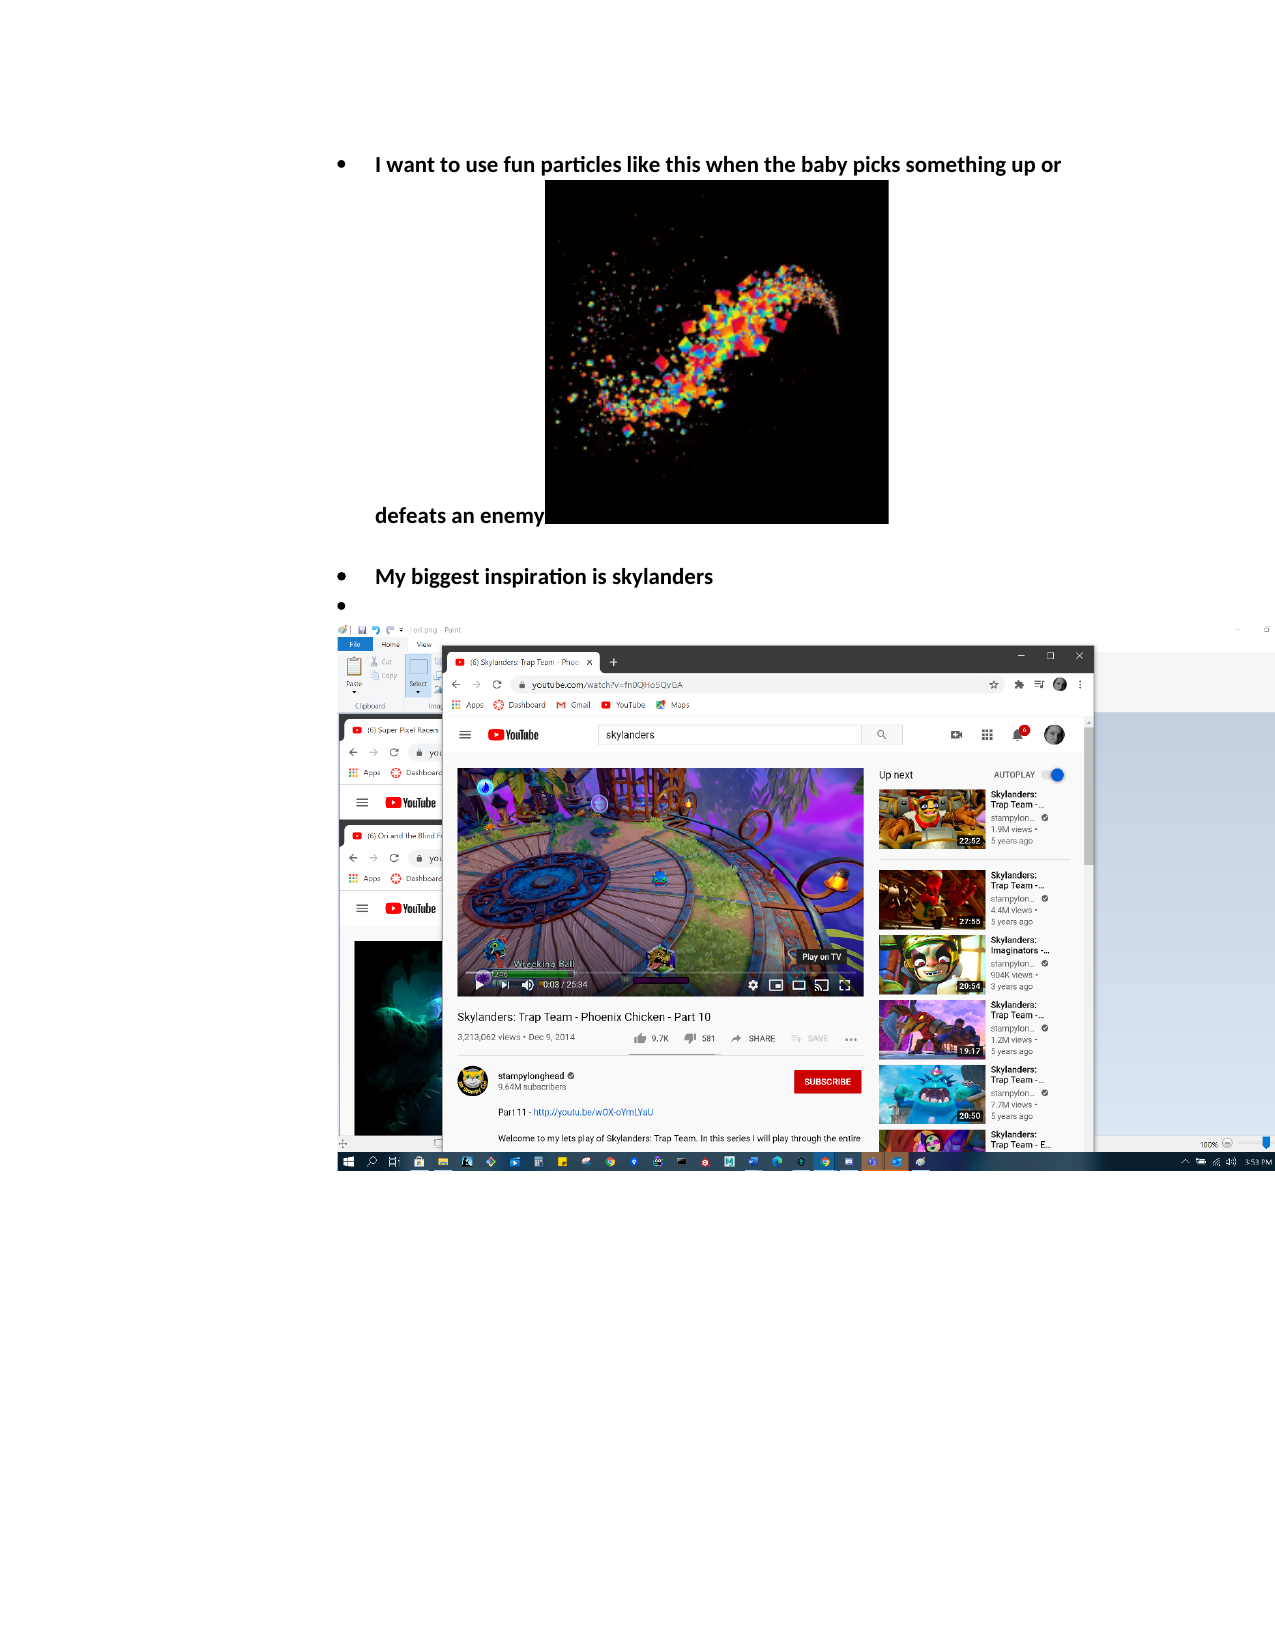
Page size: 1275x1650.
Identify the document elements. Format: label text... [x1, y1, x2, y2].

picture [337, 622, 1275, 1171]
picture [545, 180, 889, 524]
list My biggest inspiration is skylanders [337, 562, 1125, 590]
